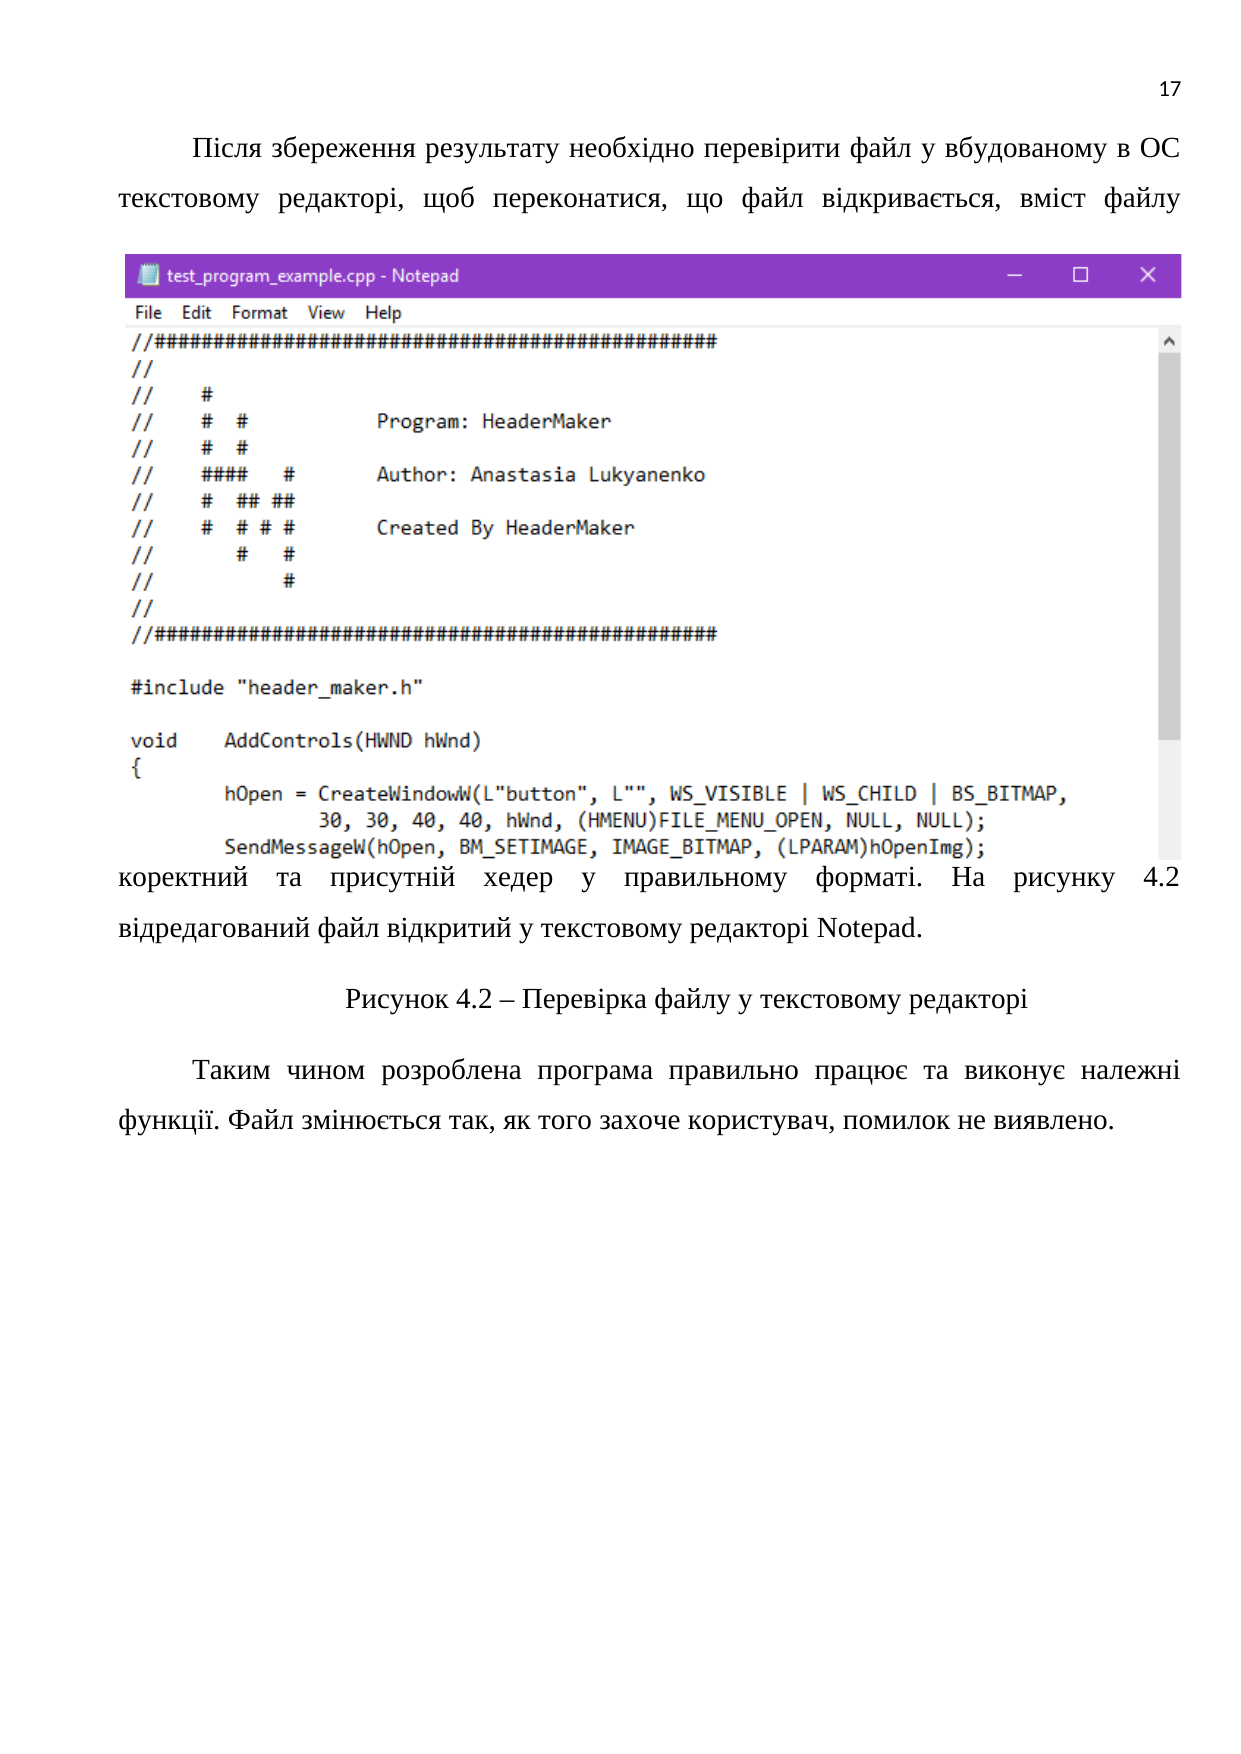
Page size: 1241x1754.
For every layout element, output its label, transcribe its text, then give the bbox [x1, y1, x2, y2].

text Рисунок 4.2 – Перевірка файлу у текстовому редакторі [118, 981, 1181, 1014]
text Таким чином розроблена програма правильно працює та виконує належні функції. Файл змінюється так, як того захоче користувач, помилок не виявлено. [118, 1052, 1181, 1136]
picture [125, 254, 1182, 860]
